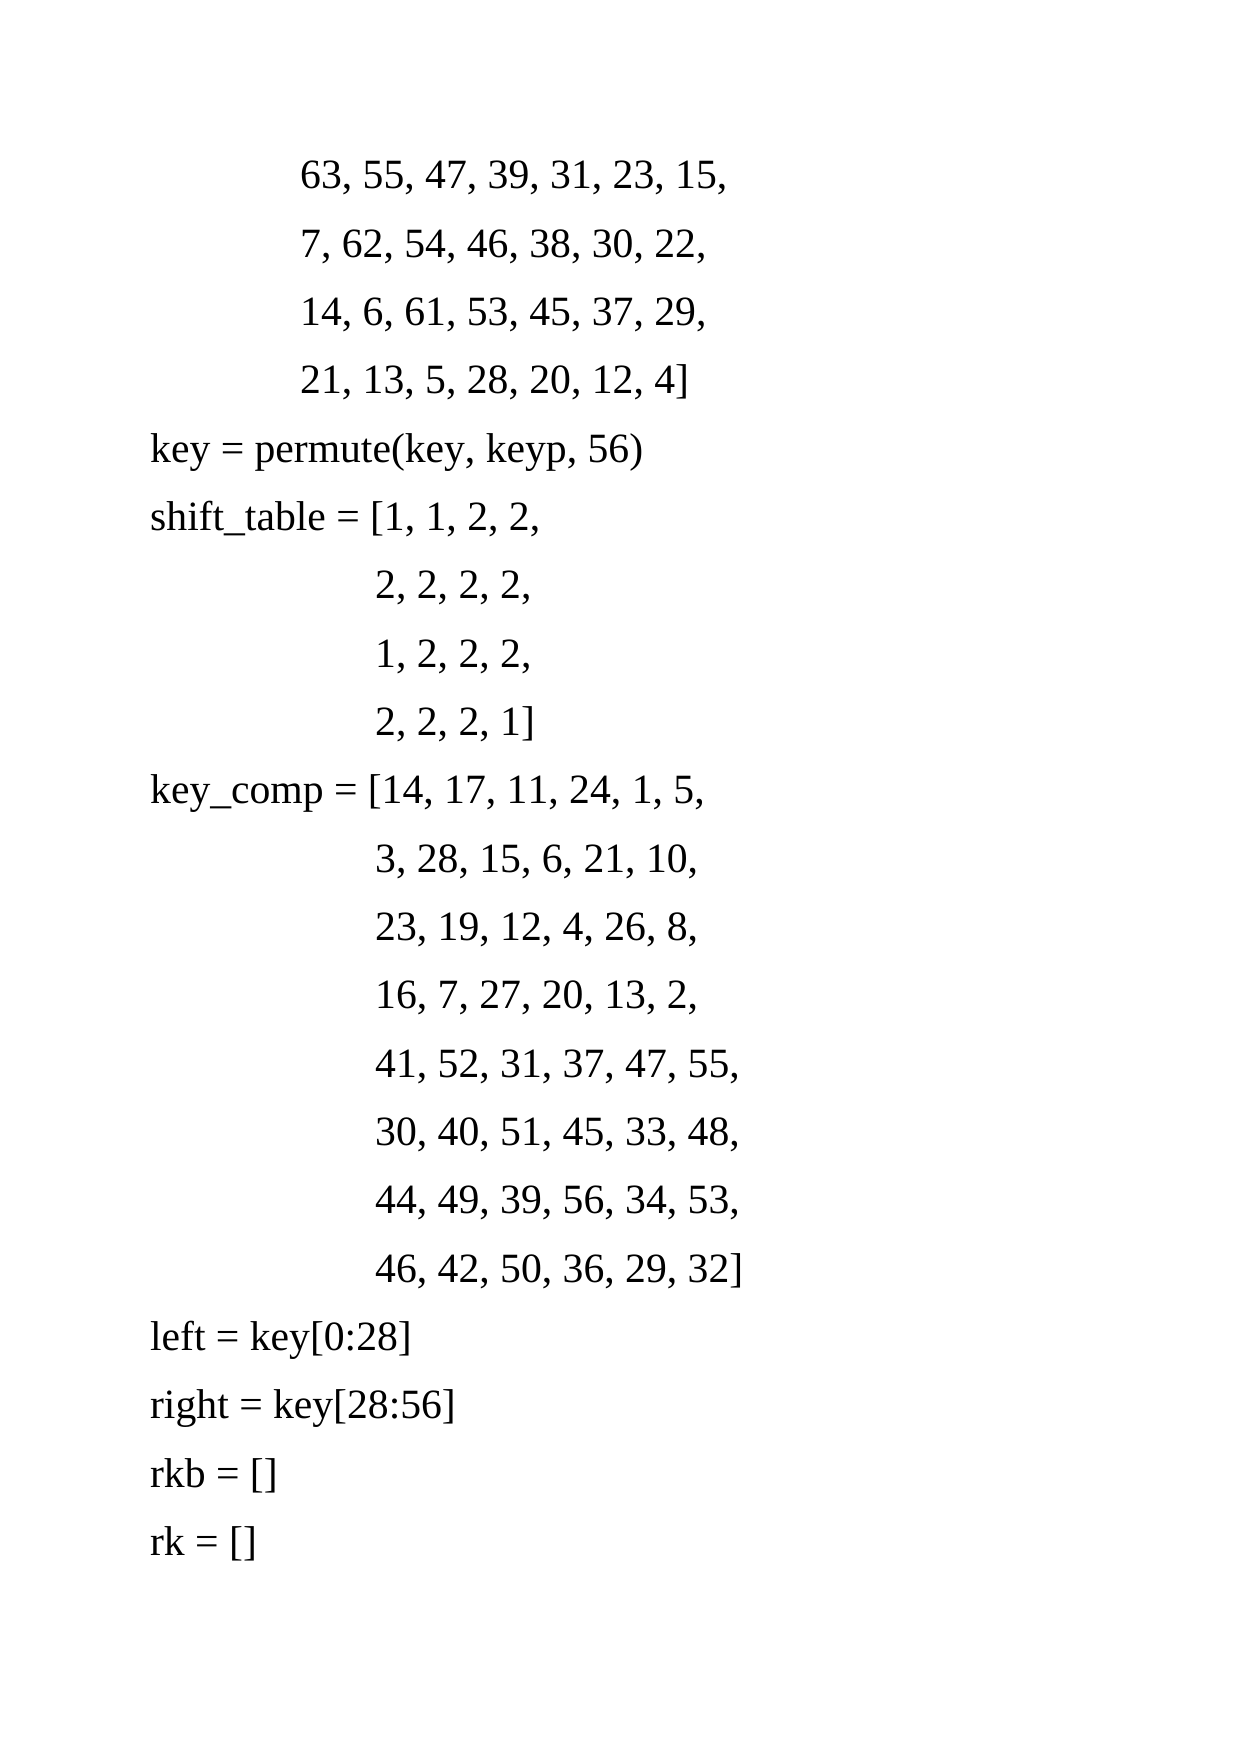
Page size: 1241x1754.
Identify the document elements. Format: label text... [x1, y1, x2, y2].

text shift_table = [1, 1, 2, 2, [150, 492, 1090, 539]
text 23, 19, 12, 4, 26, 8, [150, 902, 1090, 949]
text 44, 49, 39, 56, 34, 53, [150, 1175, 1090, 1223]
text right = key[28:56] [150, 1380, 1090, 1428]
text 46, 42, 50, 36, 29, 32] [150, 1243, 1090, 1291]
text 41, 52, 31, 37, 47, 55, [150, 1038, 1090, 1086]
text key_comp = [14, 17, 11, 24, 1, 5, [150, 765, 1090, 813]
text left = key[0:28] [150, 1312, 1090, 1359]
text 63, 55, 47, 39, 31, 23, 15, [150, 150, 1090, 198]
text rkb = [] [150, 1448, 1090, 1496]
text 7, 62, 54, 46, 38, 30, 22, [150, 218, 1090, 266]
text 21, 13, 5, 28, 20, 12, 4] [150, 355, 1090, 403]
text key = permute(key, keyp, 56) [150, 423, 1090, 471]
text 2, 2, 2, 1] [150, 697, 1090, 744]
text rk = [] [150, 1517, 1090, 1564]
text 30, 40, 51, 45, 33, 48, [150, 1107, 1090, 1154]
text 16, 7, 27, 20, 13, 2, [150, 970, 1090, 1018]
text 2, 2, 2, 2, [150, 560, 1090, 608]
text 14, 6, 61, 53, 45, 37, 29, [150, 287, 1090, 334]
text 1, 2, 2, 2, [150, 628, 1090, 676]
text 3, 28, 15, 6, 21, 10, [150, 833, 1090, 881]
